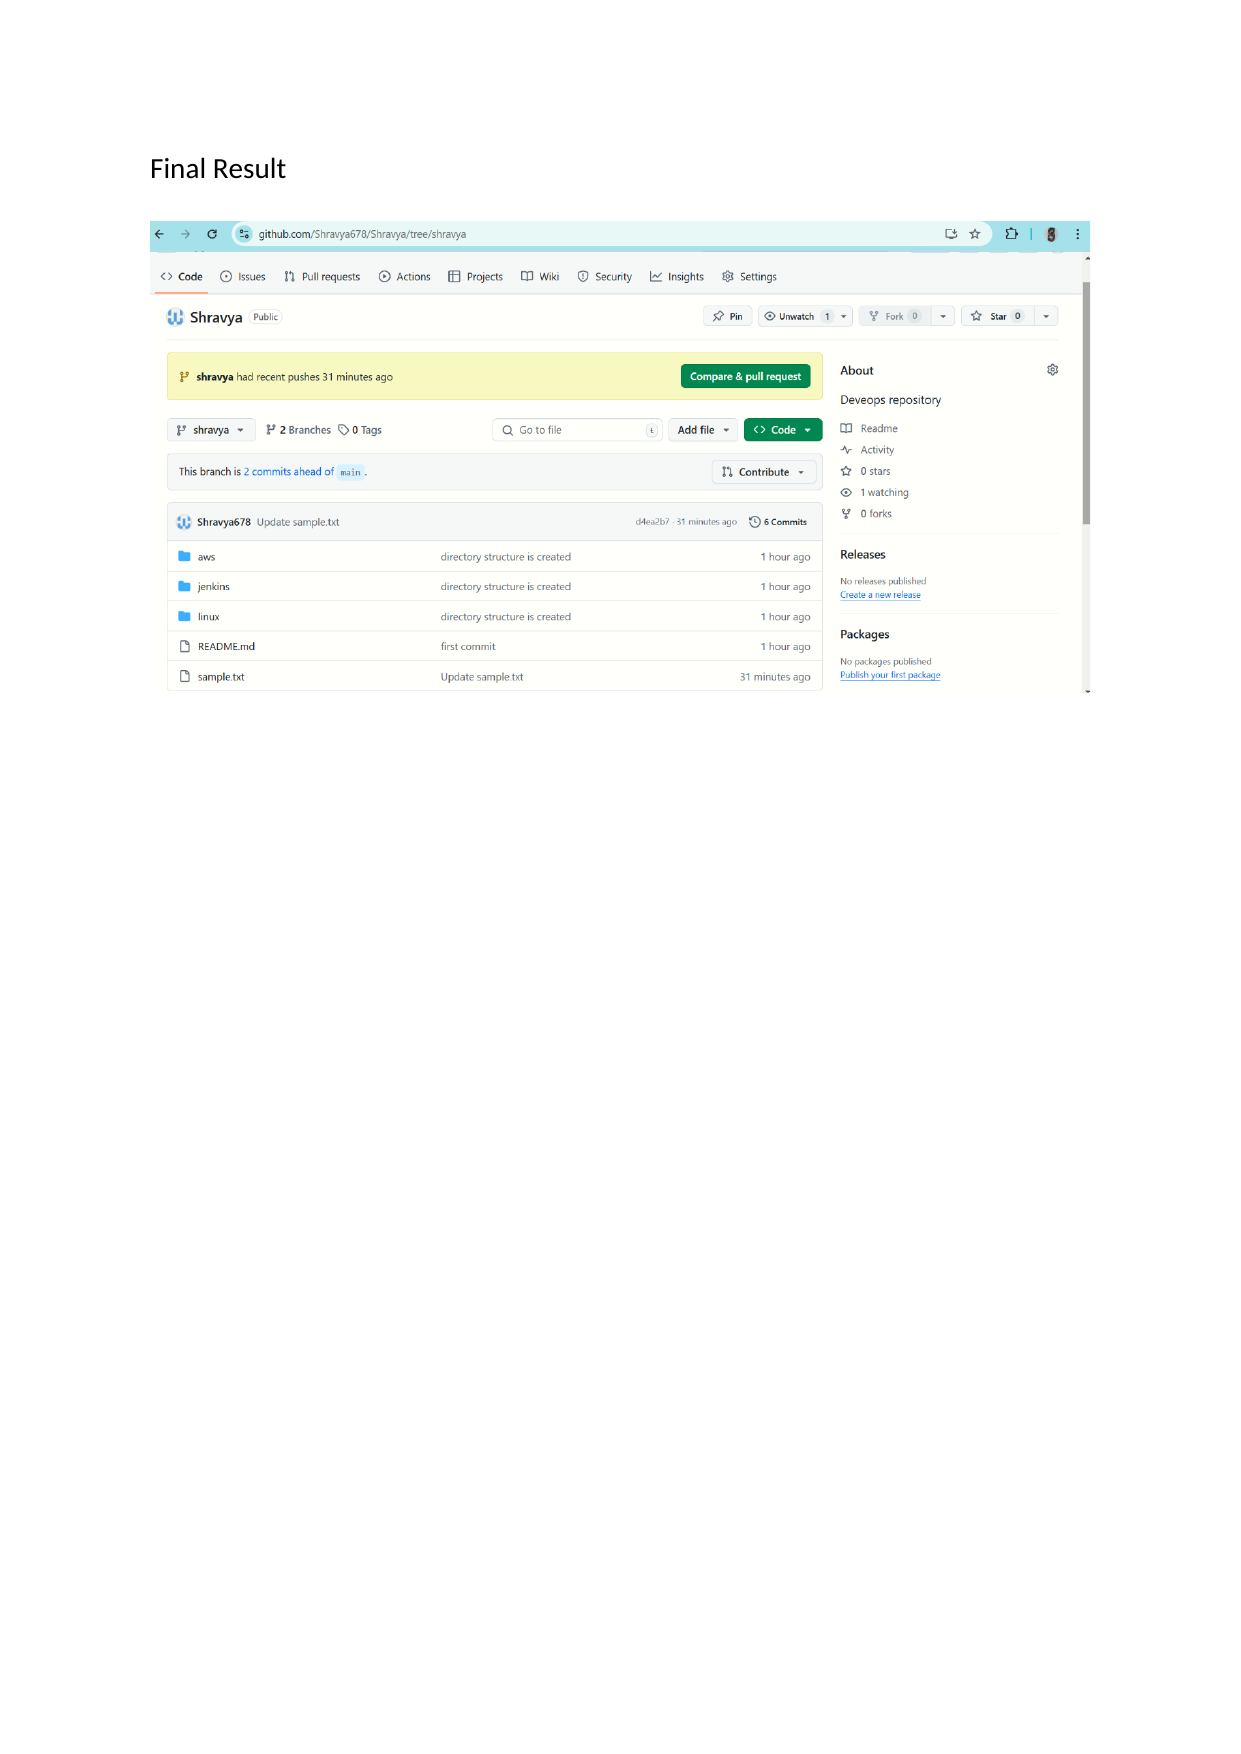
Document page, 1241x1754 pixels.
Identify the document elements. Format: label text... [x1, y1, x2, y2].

picture [150, 221, 1091, 693]
text Final Result [150, 150, 1090, 186]
